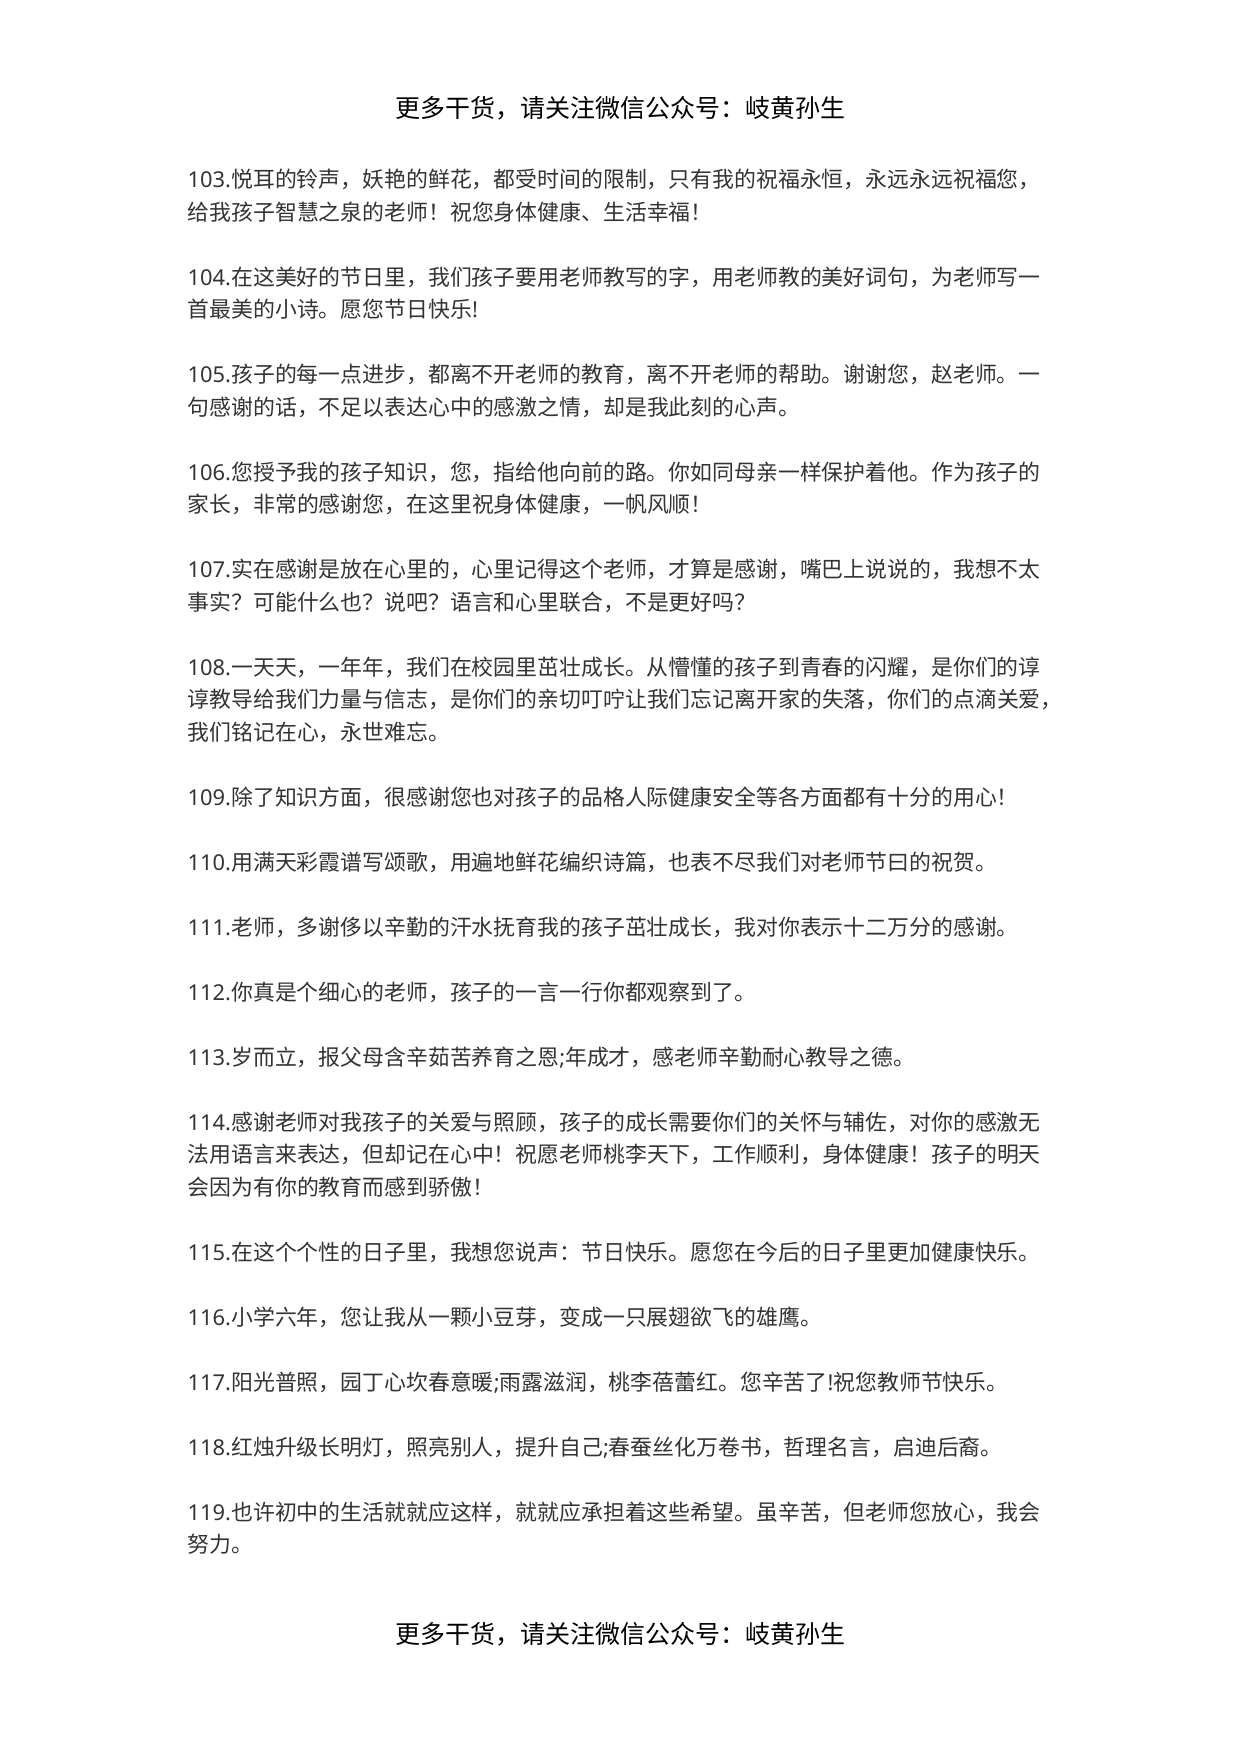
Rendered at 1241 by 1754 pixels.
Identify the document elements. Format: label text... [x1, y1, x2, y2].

text 107.实在感谢是放在心里的，心里记得这个老师，才算是感谢，嘴巴上说说的，我想不太事实？可能什么也？说吧？语言和心里联合，不是更好吗？ [187, 552, 1053, 617]
text 111.老师，多谢侈以辛勤的汗水抚育我的孩子茁壮成长，我对你表示十二万分的感谢。 [187, 909, 1053, 942]
text 104.在这美好的节日里，我们孩子要用老师教写的字，用老师教的美好词句，为老师写一首最美的小诗。愿您节日快乐! [187, 259, 1053, 324]
text 109.除了知识方面，很感谢您也对孩子的品格人际健康安全等各方面都有十分的用心！ [187, 779, 1053, 812]
text 114.感谢老师对我孩子的关爱与照顾，孩子的成长需要你们的关怀与辅佐，对你的感激无法用语言来表达，但却记在心中！祝愿老师桃李天下，工作顺利，身体健康！孩子的明天会因为有你的教育而感到骄傲！ [187, 1104, 1053, 1202]
text 110.用满天彩霞谱写颂歌，用遍地鲜花编织诗篇，也表不尽我们对老师节曰的祝贺。 [187, 844, 1053, 877]
text 105.孩子的每一点进步，都离不开老师的教育，离不开老师的帮助。谢谢您，赵老师。一句感谢的话，不足以表达心中的感激之情，却是我此刻的心声。 [187, 357, 1053, 422]
text 112.你真是个细心的老师，孩子的一言一行你都观察到了。 [187, 974, 1053, 1007]
text 116.小学六年，您让我从一颗小豆芽，变成一只展翅欲飞的雄鹰。 [187, 1299, 1053, 1332]
text 103.悦耳的铃声，妖艳的鲜花，都受时间的限制，只有我的祝福永恒，永远永远祝福您，给我孩子智慧之泉的老师！祝您身体健康、生活幸福！ [187, 162, 1053, 227]
text 117.阳光普照，园丁心坎春意暖;雨露滋润，桃李蓓蕾红。您辛苦了!祝您教师节快乐。 [187, 1364, 1053, 1397]
text 115.在这个个性的日子里，我想您说声：节日快乐。愿您在今后的日子里更加健康快乐。 [187, 1234, 1053, 1267]
text 119.也许初中的生活就就应这样，就就应承担着这些希望。虽辛苦，但老师您放心，我会努力。 [187, 1494, 1053, 1559]
text 113.岁而立，报父母含辛茹苦养育之恩;年成才，感老师辛勤耐心教导之德。 [187, 1039, 1053, 1072]
text 106.您授予我的孩子知识，您，指给他向前的路。你如同母亲一样保护着他。作为孩子的家长，非常的感谢您，在这里祝身体健康，一帆风顺！ [187, 454, 1053, 519]
text 108.一天天，一年年，我们在校园里茁壮成长。从懵懂的孩子到青春的闪耀，是你们的谆谆教导给我们力量与信志，是你们的亲切叮咛让我们忘记离开家的失落，你们的点滴关爱，我们铭记在心，永世难忘。 [187, 649, 1053, 747]
text 118.红烛升级长明灯，照亮别人，提升自己;春蚕丝化万卷书，哲理名言，启迪后裔。 [187, 1429, 1053, 1462]
